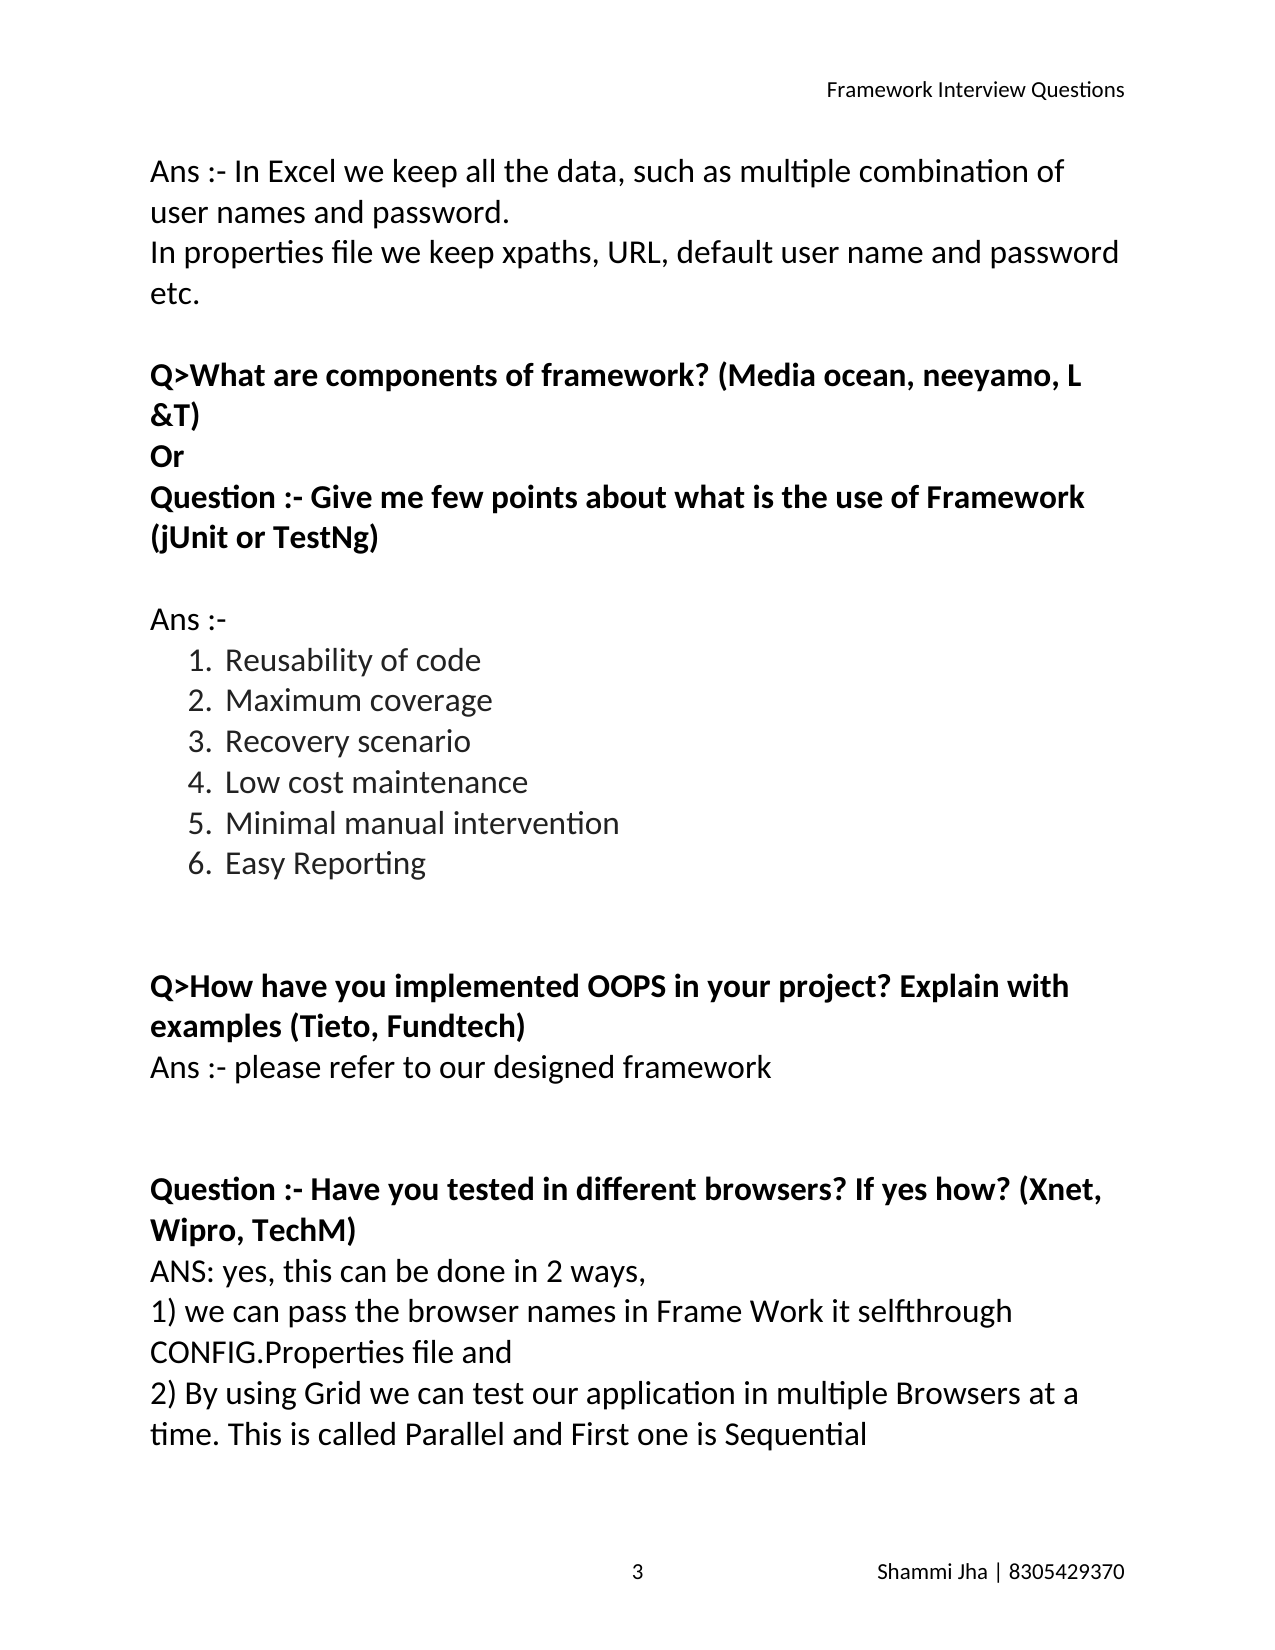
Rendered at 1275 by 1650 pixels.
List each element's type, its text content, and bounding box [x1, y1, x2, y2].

text Q>What are components of framework? (Media ocean, neeyamo, L &T) [150, 354, 1125, 435]
list Recovery scenario [187, 720, 1125, 761]
text Or [150, 435, 1125, 476]
text Q>How have you implemented OOPS in your project? Explain with examples (Tieto, Fundtech) [150, 964, 1125, 1046]
text ANS: yes, this can be done in 2 ways, [150, 1250, 1125, 1290]
list Reusability of code [187, 639, 1125, 679]
list Maximum coverage [187, 679, 1125, 720]
text In properties file we keep xpaths, URL, default user name and password etc. [150, 231, 1125, 313]
text Question :- Give me few points about what is the use of Framework (jUnit or TestNg) [150, 476, 1125, 557]
list Easy Reporting [187, 842, 1125, 883]
text Ans :- [150, 598, 1125, 639]
text Question :- Have you tested in different browsers? If yes how? (Xnet, Wipro, TechM) [150, 1168, 1125, 1250]
text Ans :- In Excel we keep all the data, such as multiple combination of user names and password. [150, 150, 1125, 231]
text 2) By using Grid we can test our application in multiple Browsers at a time. This is called Parallel and First one is Sequential [150, 1372, 1125, 1453]
text Ans :- please refer to our designed framework [150, 1046, 1125, 1087]
text 1) we can pass the browser names in Frame Work it selfthrough CONFIG.Properties file and [150, 1290, 1125, 1372]
list Minimal manual intervention [187, 802, 1125, 842]
list Low cost maintenance [187, 761, 1125, 802]
